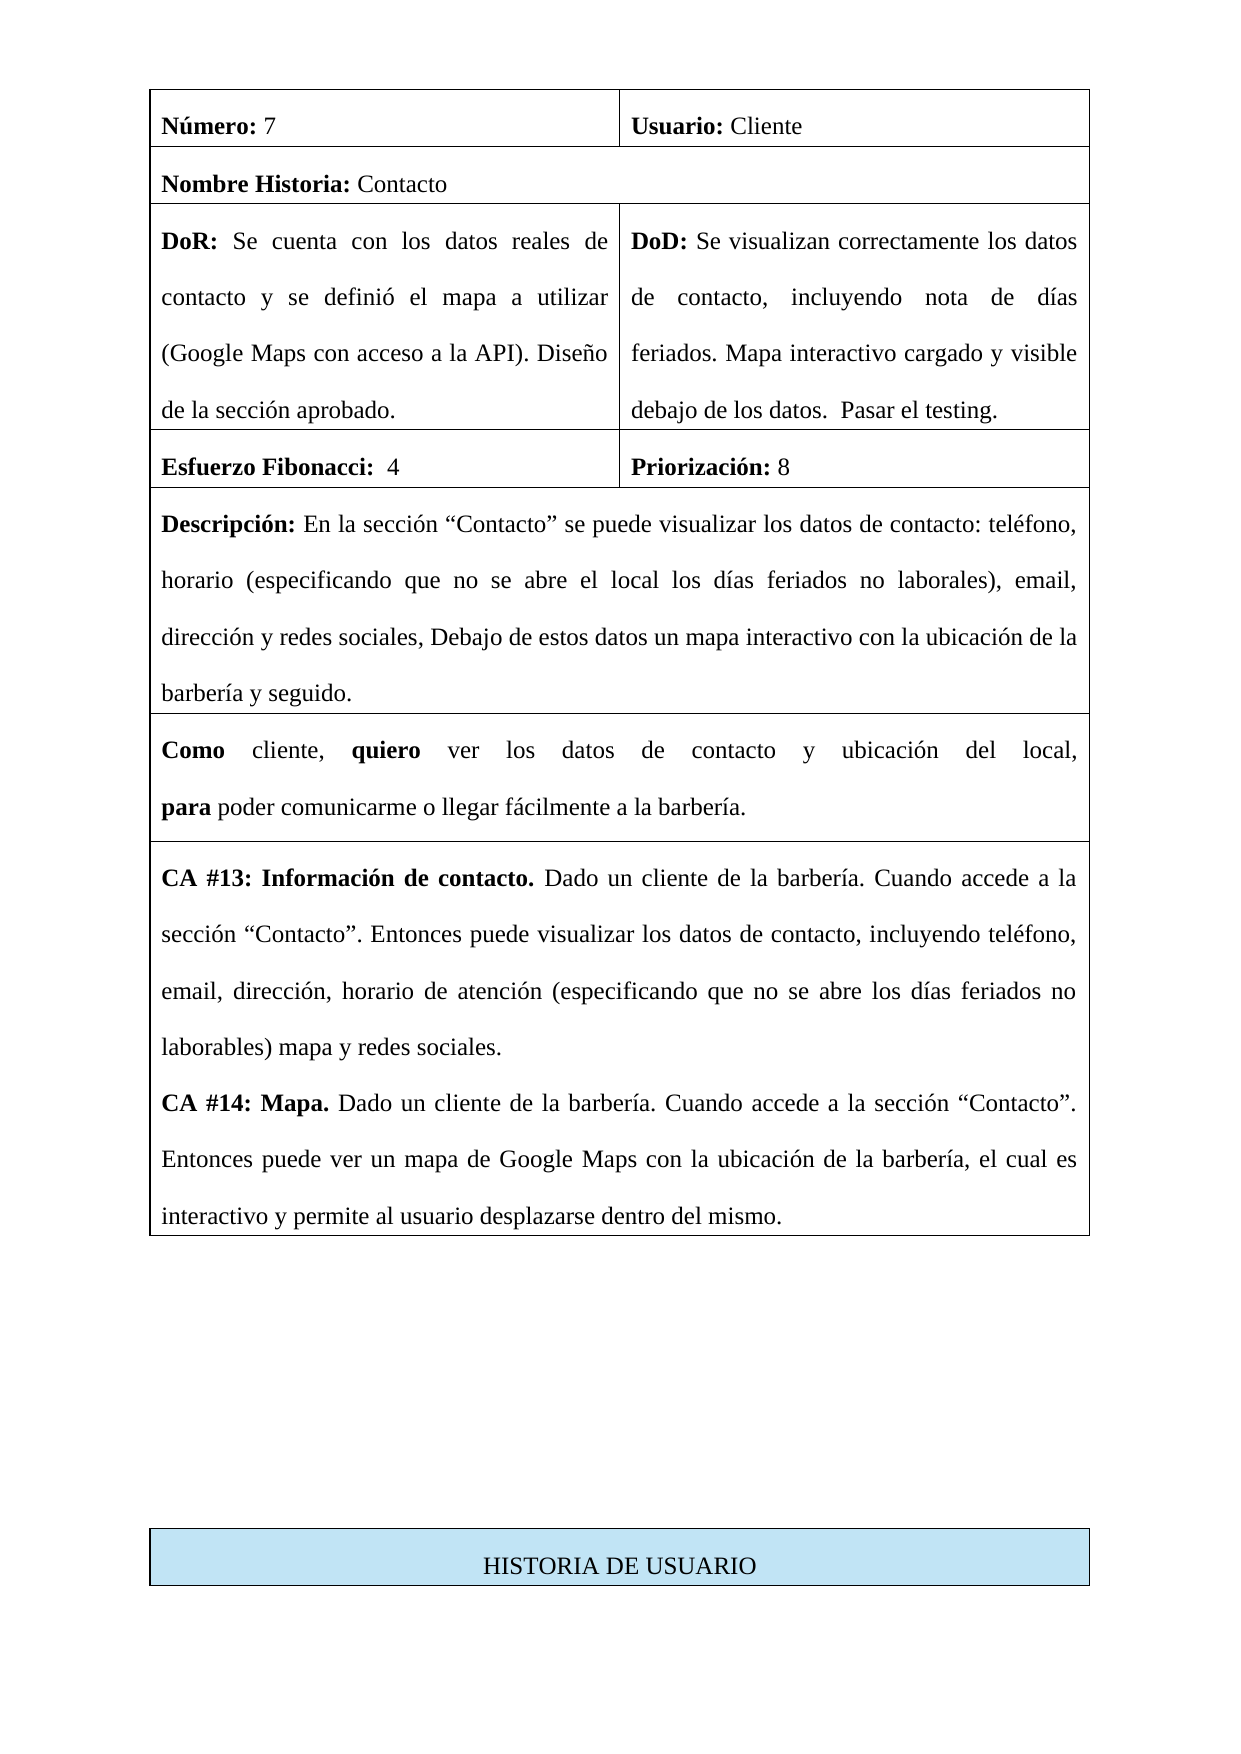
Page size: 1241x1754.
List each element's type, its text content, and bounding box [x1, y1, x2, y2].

table_cell Número: 7 [151, 90, 619, 146]
table_cell Esfuerzo Fibonacci: 4 [151, 430, 619, 487]
table_header HISTORIA DE USUARIO [151, 1529, 1089, 1585]
table_cell Priorización: 8 [620, 430, 1089, 487]
table_cell Descripción: En la sección “Contacto” se puede visualizar los datos de contacto: teléfono, horario (especificando que no se abre el local los días feriados no laborales), email, dirección y redes sociales, Debajo de estos datos un mapa interactivo con la ubicación de la barbería y seguido. [151, 488, 1089, 713]
table_cell Usuario: Cliente [620, 90, 1089, 146]
table_cell DoR: Se cuenta con los datos reales de contacto y se definió el mapa a utilizar (Google Maps con acceso a la API). Diseño de la sección aprobado. [151, 204, 619, 429]
table_cell Como cliente, quiero ver los datos de contacto y ubicación del local, para poder comunicarme o llegar fácilmente a la barbería. [151, 714, 1089, 841]
table_cell DoD: Se visualizan correctamente los datos de contacto, incluyendo nota de días feriados. Mapa interactivo cargado y visible debajo de los datos. Pasar el testing. [620, 204, 1089, 429]
table_cell Nombre Historia: Contacto [151, 147, 1089, 203]
table_cell CA #13: Información de contacto. Dado un cliente de la barbería. Cuando accede a la sección “Contacto”. Entonces puede visualizar los datos de contacto, incluyendo teléfono, email, dirección, horario de atención (especificando que no se abre los días feriados no laborables) mapa y redes sociales. CA #14: Mapa. Dado un cliente de la barbería. Cuando accede a la sección “Contacto”. Entonces puede ver un mapa de Google Maps con la ubicación de la barbería, el cual es interactivo y permite al usuario desplazarse dentro del mismo. [151, 842, 1089, 1235]
